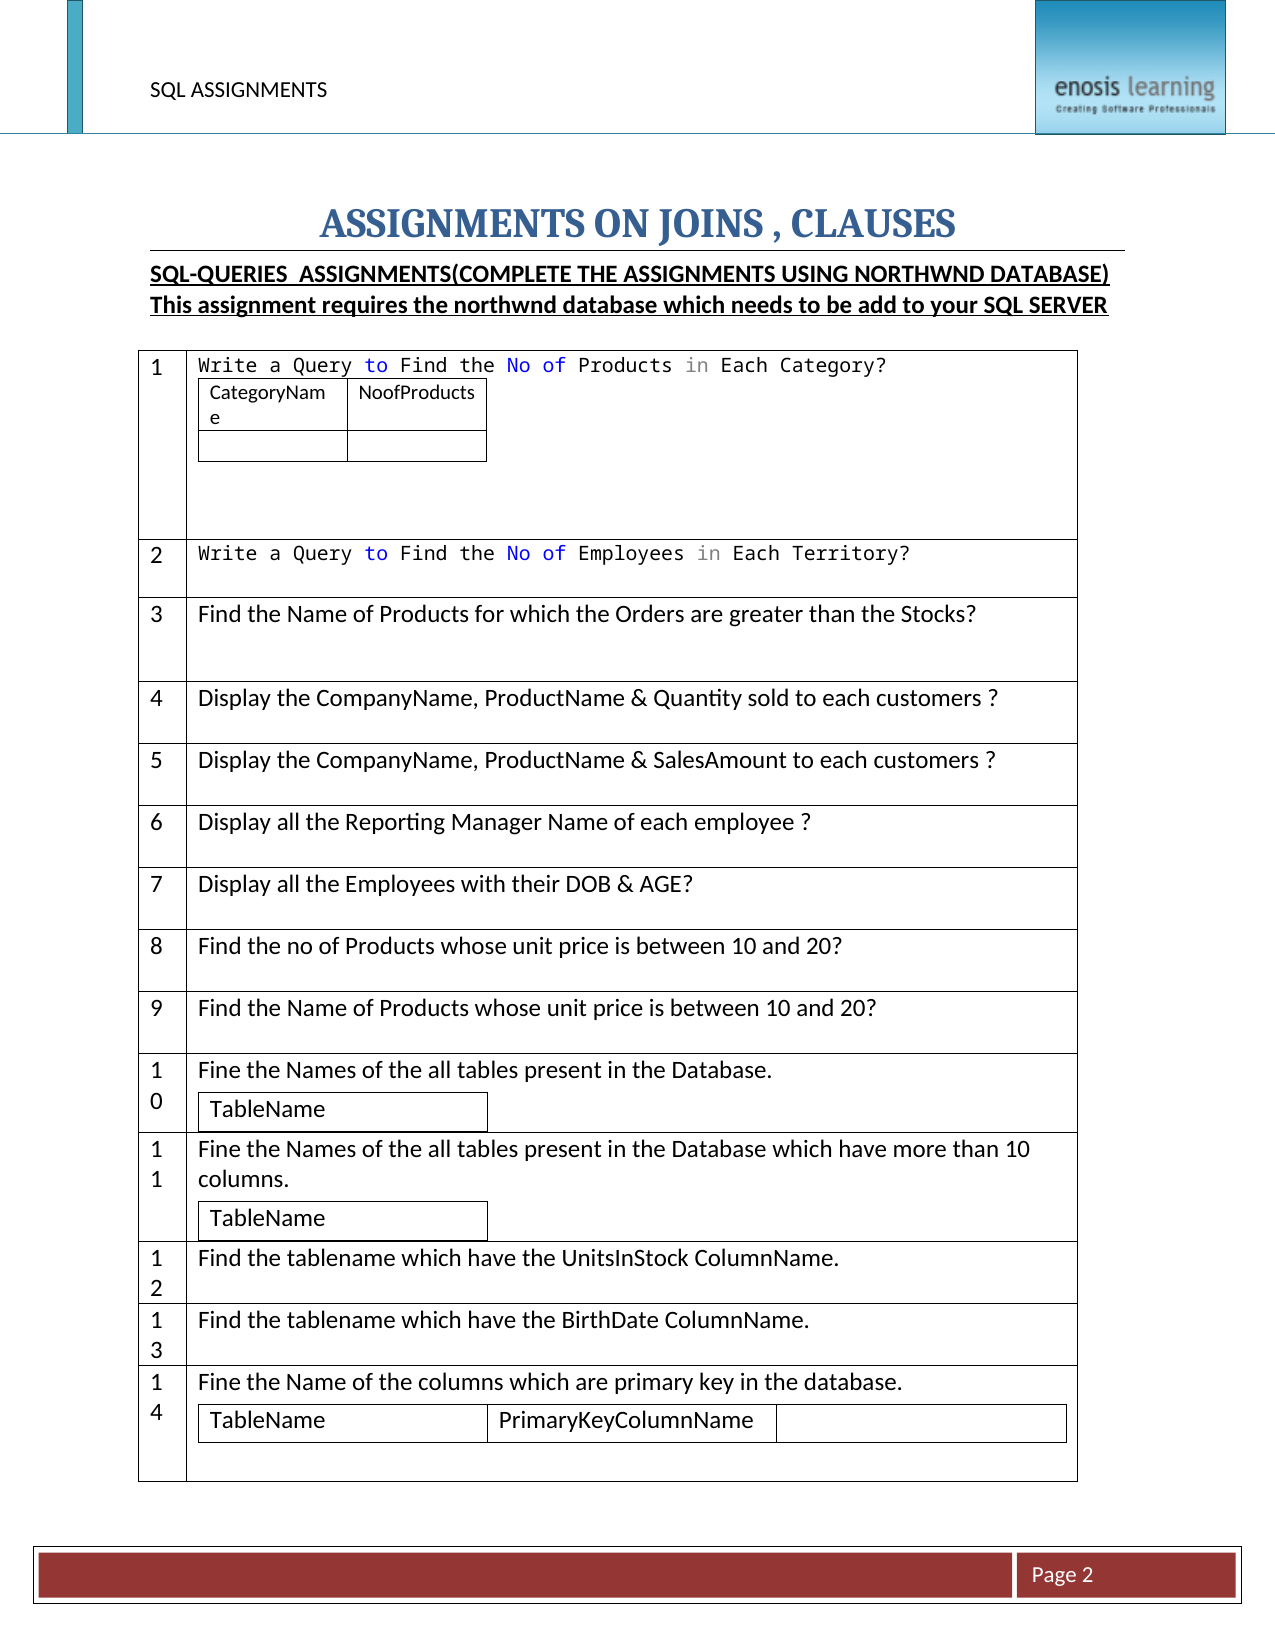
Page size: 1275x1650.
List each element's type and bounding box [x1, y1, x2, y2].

picture [1036, 1, 1225, 133]
